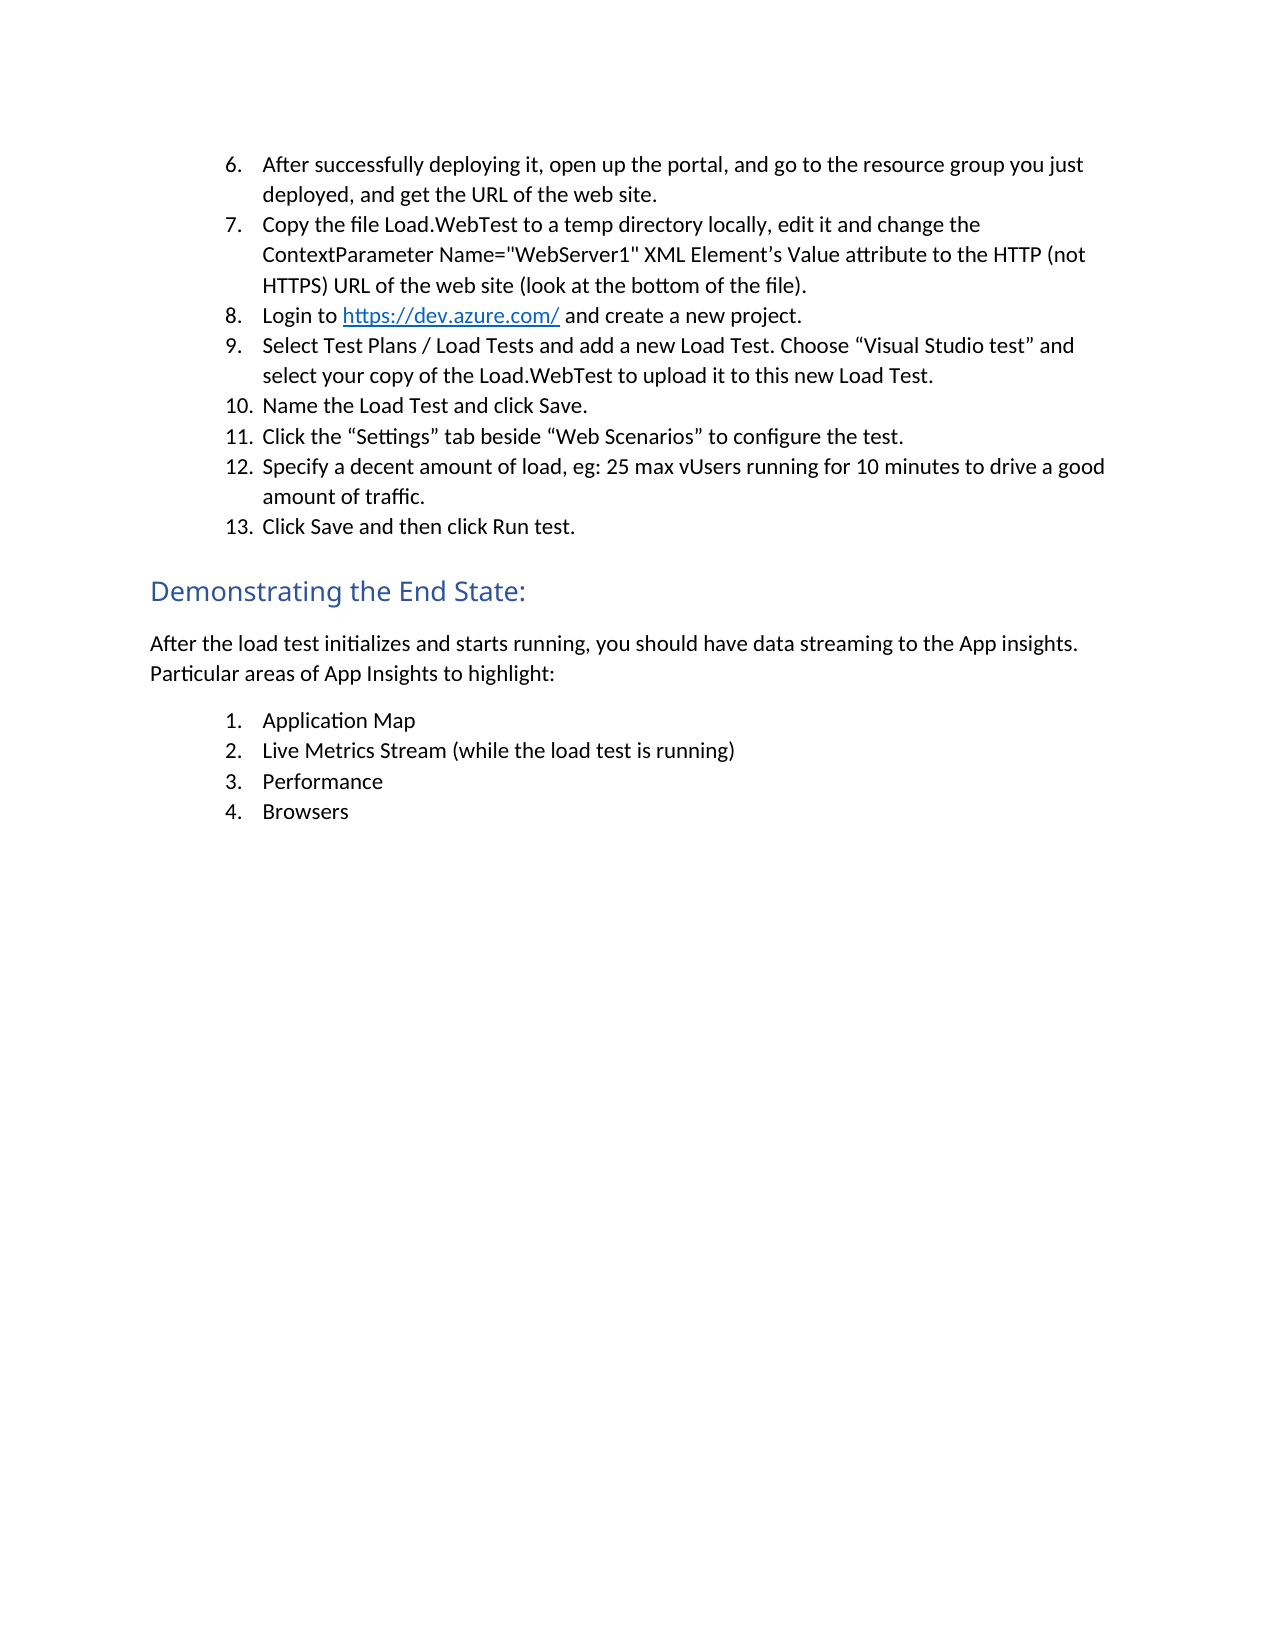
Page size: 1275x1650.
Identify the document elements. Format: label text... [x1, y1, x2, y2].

list Name the Load Test and click Save. [225, 392, 1125, 420]
list After successfully deploying it, open up the portal, and go to the resource group you just deployed, and get the URL of the web site. [225, 150, 1125, 208]
list Specify a decent amount of load, eg: 25 max vUsers running for 10 minutes to drive a good amount of traffic. [225, 452, 1125, 510]
list Select Test Plans / Load Tests and add a new Load Test. Choose “Visual Studio test” and select your copy of the Load.WebTest to upload it to this new Load Test. [225, 331, 1125, 389]
list Performance [225, 767, 1125, 795]
list Application Map [225, 706, 1125, 734]
text Demonstrating the End State: [150, 573, 1125, 610]
text After the load test initializes and starts running, you should have data streaming to the App insights. Particular areas of App Insights to highlight: [150, 629, 1125, 688]
list Live Metrics Stream (while the load test is running) [225, 737, 1125, 765]
list Copy the file Load.WebTest to a temp directory locally, edit it and change the ContextParameter Name="WebServer1" XML Element’s Value attribute to the HTTP (not HTTPS) URL of the web site (look at the bottom of the file). [225, 210, 1125, 299]
list Click Save and then click Run test. [225, 512, 1125, 541]
list Click the “Settings” tab beside “Web Scenarios” to configure the test. [225, 422, 1125, 450]
list Browsers [225, 797, 1125, 825]
list Login to https://dev.azure.com/ and create a new project. [225, 301, 1125, 329]
